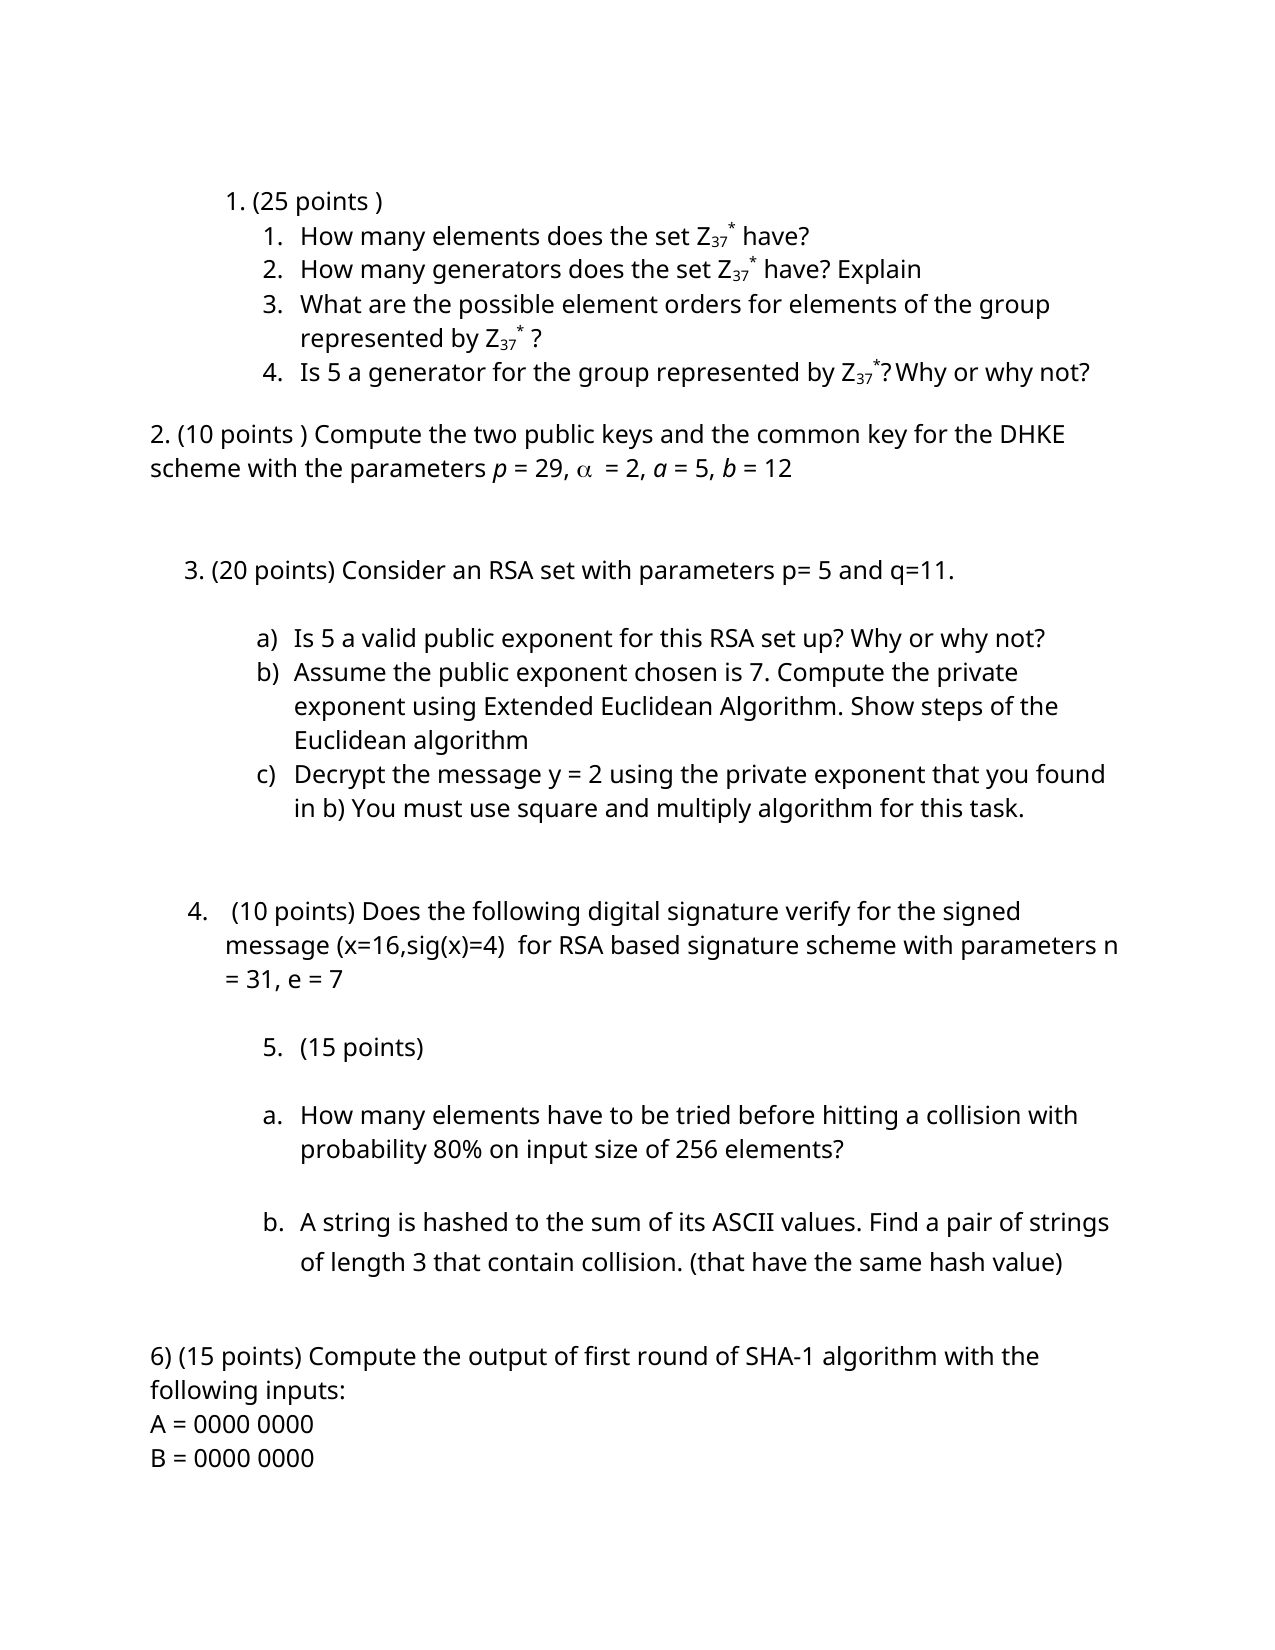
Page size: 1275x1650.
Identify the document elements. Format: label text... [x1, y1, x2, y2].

text 6) (15 points) Compute the output of first round of SHA-1 algorithm with the following inputs: [150, 1338, 1125, 1406]
list (15 points) [262, 1029, 1125, 1064]
text 3. (20 points) Consider an RSA set with parameters p= 5 and q=11. [150, 553, 1125, 587]
list Assume the public exponent chosen is 7. Compute the private exponent using Extended Euclidean Algorithm. Show steps of the Euclidean algorithm [256, 655, 1125, 757]
list Decrypt the message y = 2 using the private exponent that you found in b) You must use square and multiply algorithm for this task. [256, 757, 1125, 825]
list What are the possible element orders for elements of the group represented by Z37* ? [262, 286, 1125, 354]
text 2. (10 points ) Compute the two public keys and the common key for the DHKE scheme with the parameters p = 29, = 2, a = 5, b = 12 [150, 416, 1125, 484]
list A string is hashed to the sum of its ASCII values. Find a pair of strings of length 3 that contain collision. (that have the same hash value) [262, 1205, 1125, 1278]
list 1. (25 points ) [225, 184, 1125, 218]
text A = 0000 0000 [150, 1406, 1125, 1440]
list How many elements have to be tried before hitting a collision with probability 80% on input size of 256 elements? [262, 1098, 1125, 1166]
list (10 points) Does the following digital signature verify for the signed message (x=16,sig(x)=4) for RSA based signature scheme with parameters n = 31, e = 7 [187, 893, 1125, 996]
list Is 5 a generator for the group represented by Z37*? Why or why not? [262, 354, 1125, 388]
list Is 5 a valid public exponent for this RSA set up? Why or why not? [256, 621, 1125, 655]
list How many generators does the set Z37* have? Explain [262, 252, 1125, 286]
text B = 0000 0000 [150, 1440, 1125, 1474]
list How many elements does the set Z37* have? [262, 218, 1125, 252]
